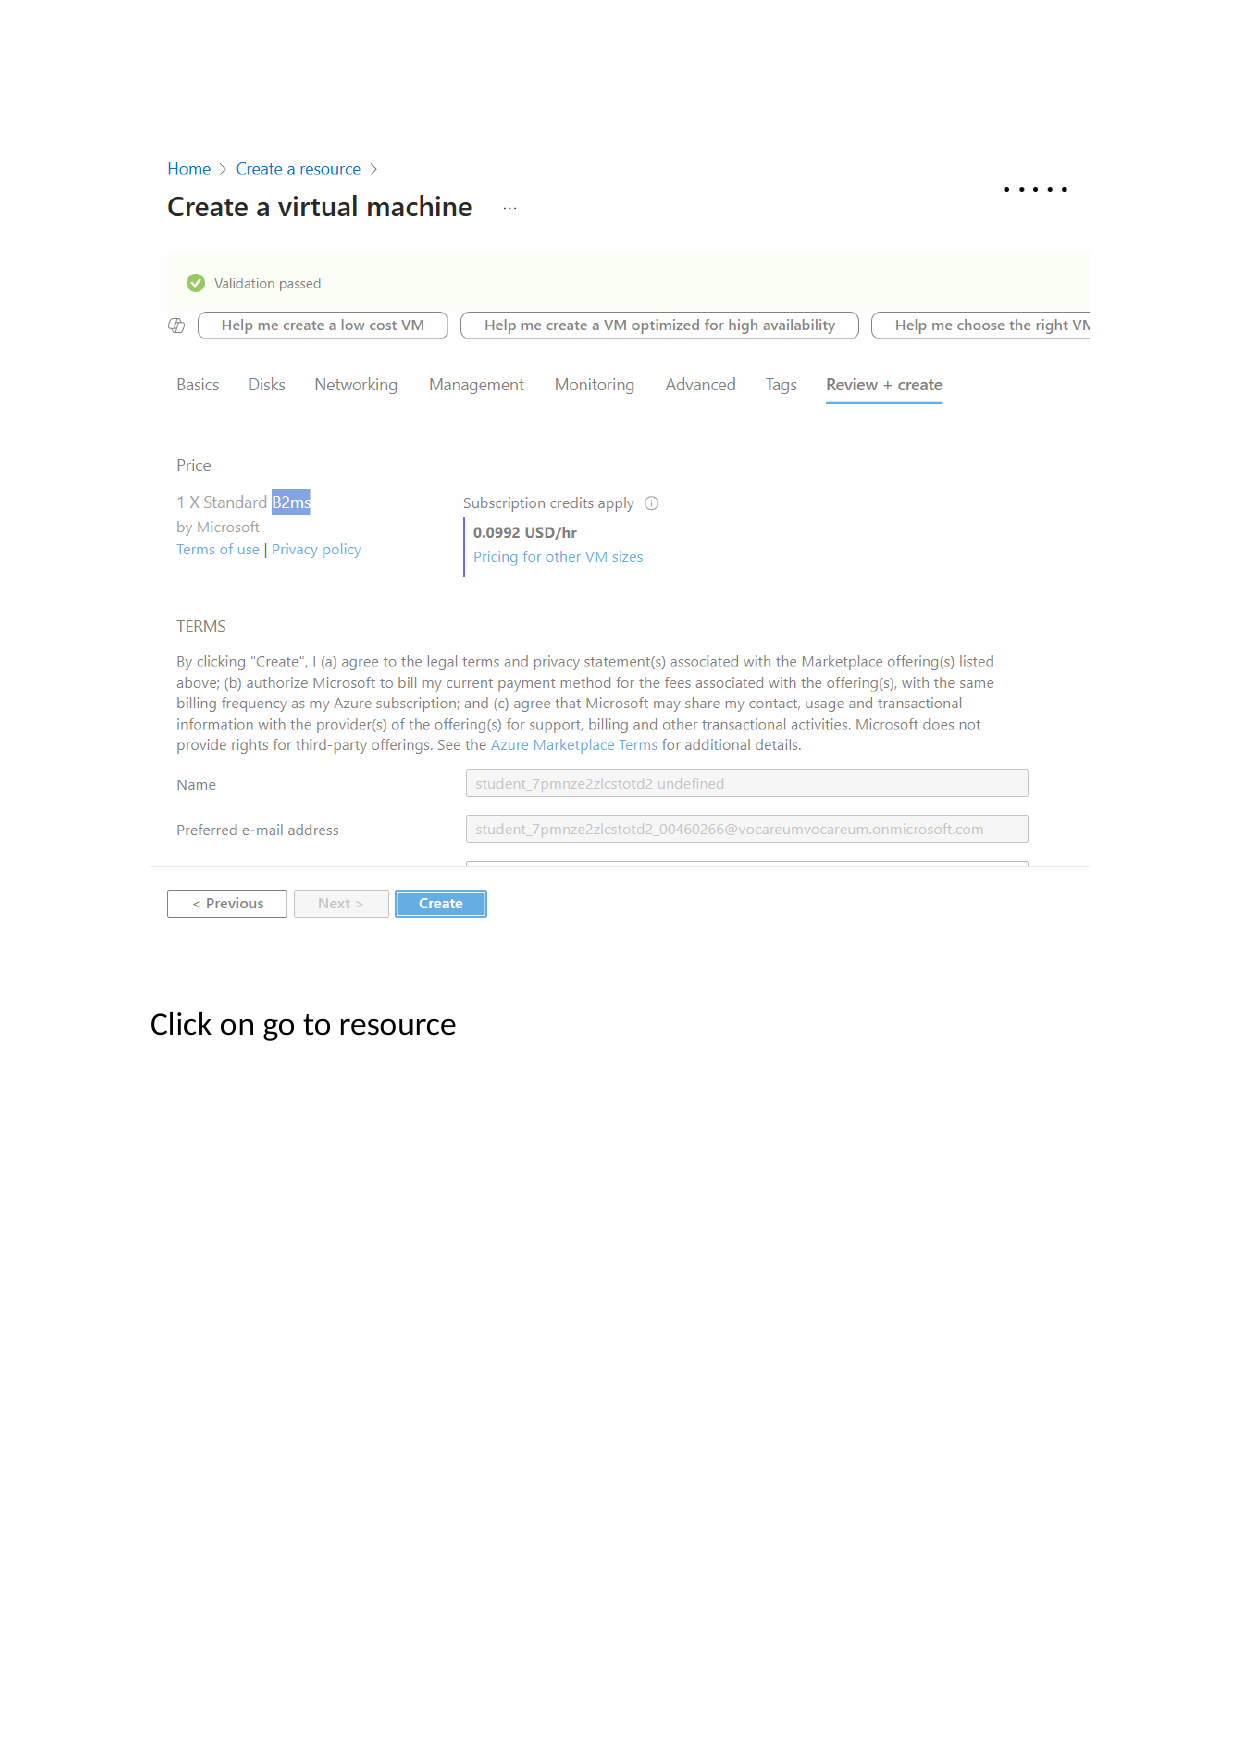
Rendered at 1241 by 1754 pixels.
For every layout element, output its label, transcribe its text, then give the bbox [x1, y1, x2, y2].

picture [150, 150, 1091, 919]
text Click on go to resource [150, 1003, 1090, 1043]
